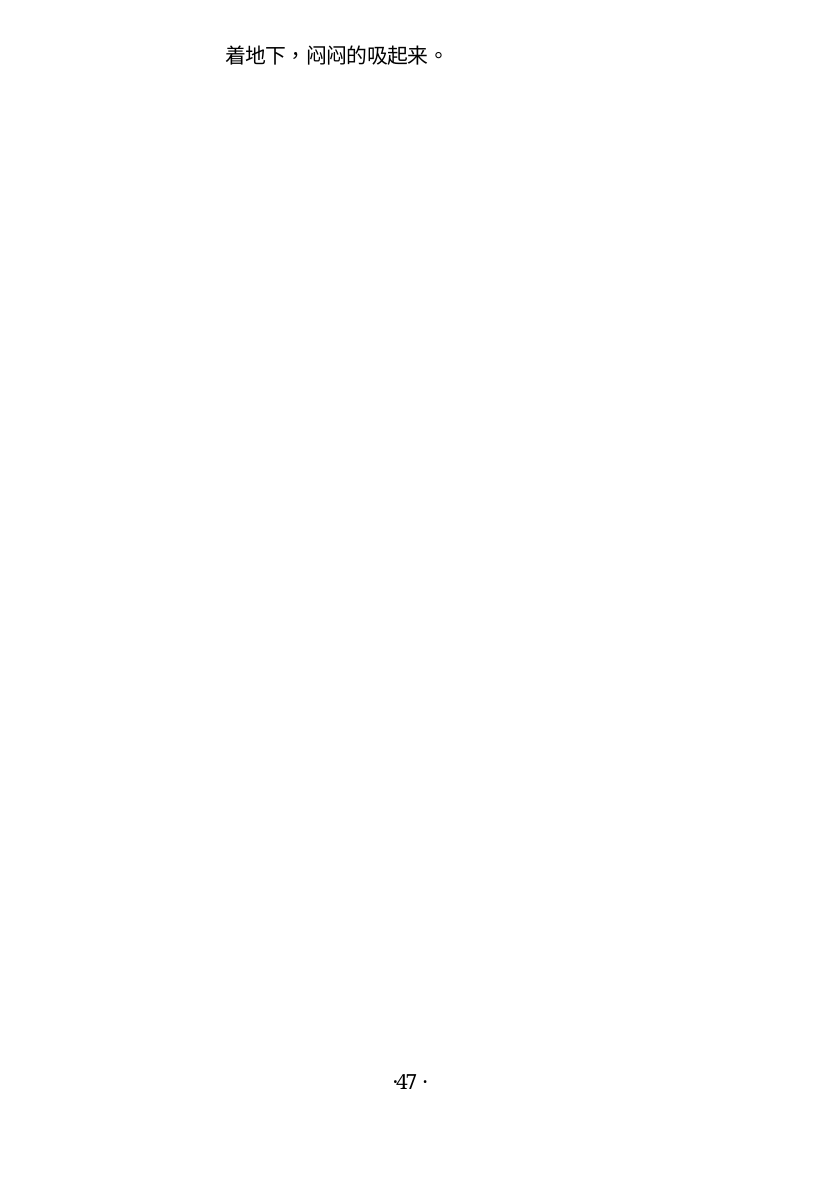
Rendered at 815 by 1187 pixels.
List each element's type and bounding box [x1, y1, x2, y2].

text [214, 42, 705, 70]
